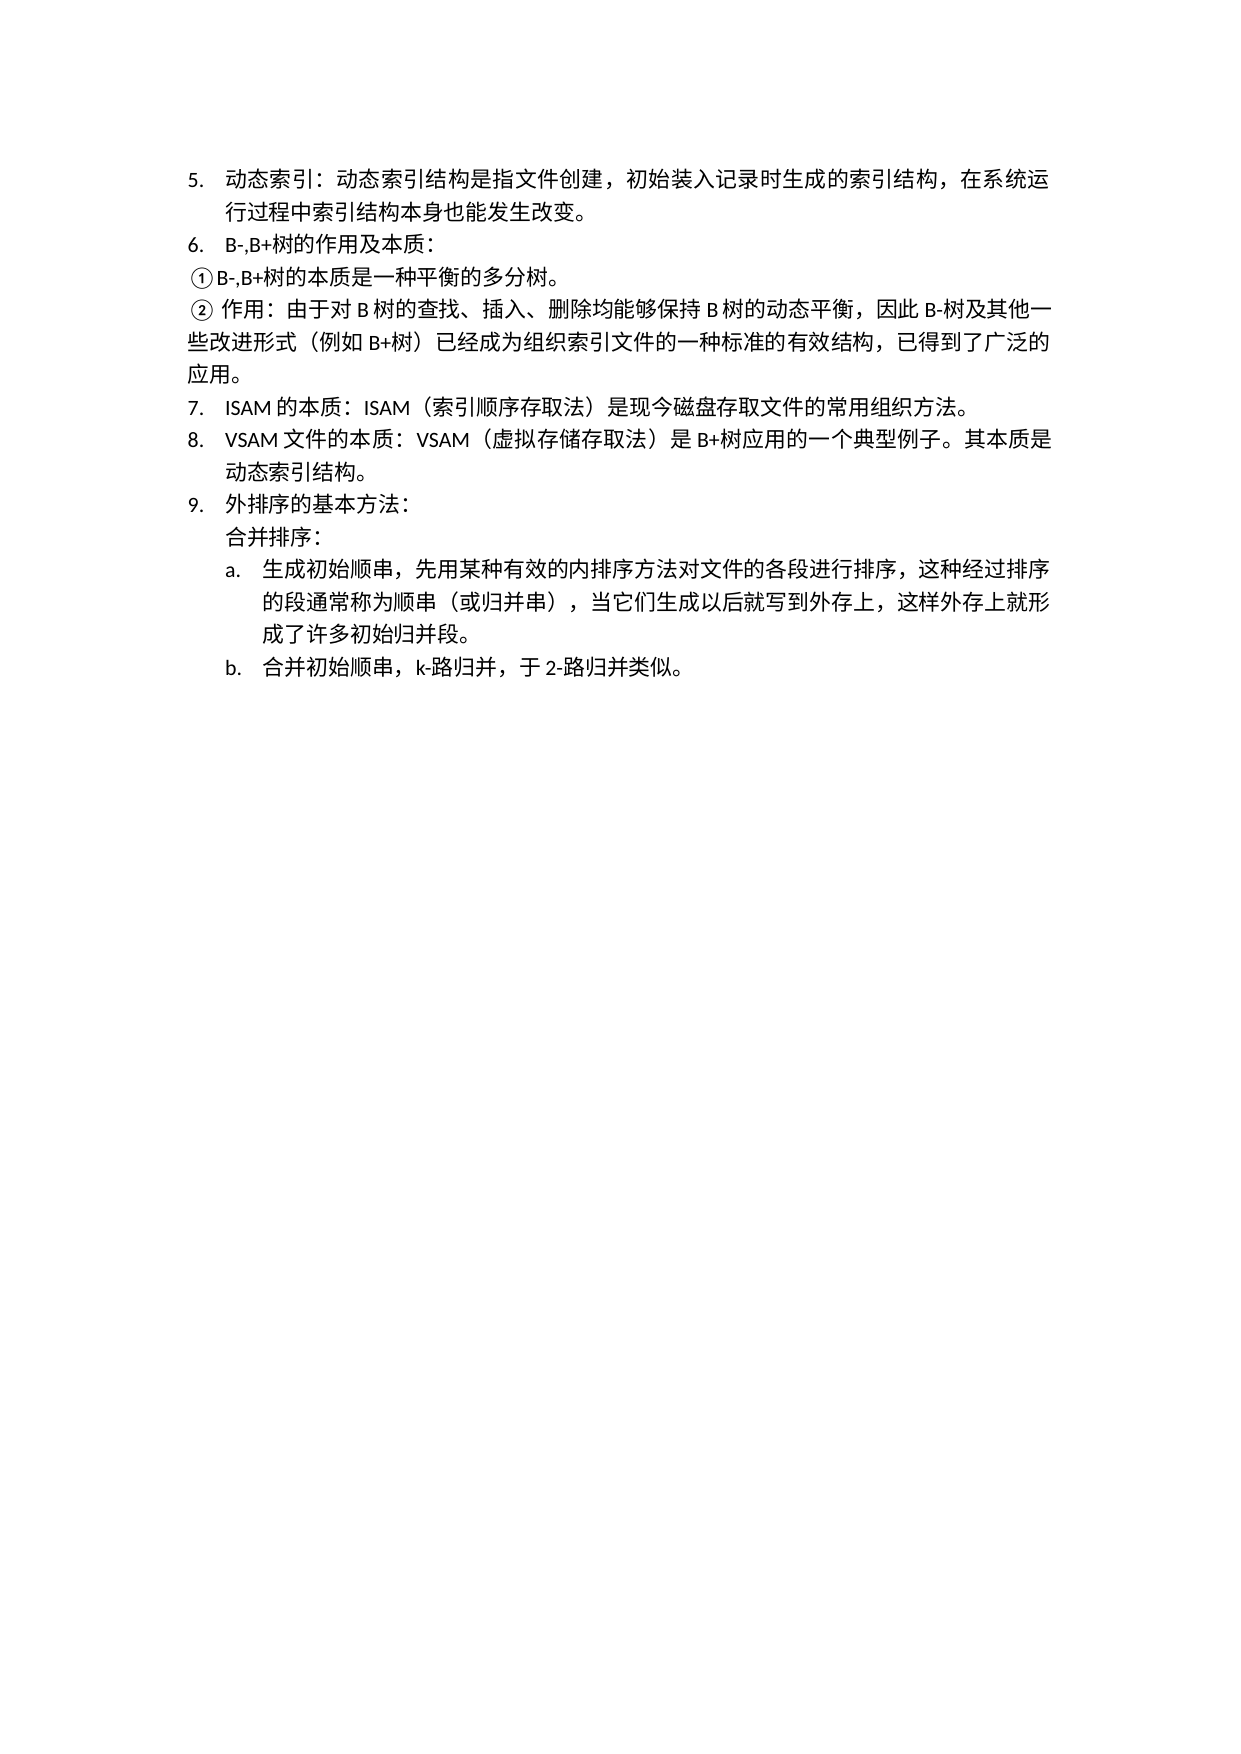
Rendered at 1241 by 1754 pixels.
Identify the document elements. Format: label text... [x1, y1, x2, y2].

text ①B-,B+树的本质是一种平衡的多分树。 [187, 259, 1053, 292]
list 外排序的基本方法： [187, 487, 1053, 519]
list 合并初始顺串，k-路归并，于2-路归并类似。 [225, 649, 1053, 682]
list B-,B+树的作用及本质： [187, 227, 1053, 259]
list VSAM文件的本质：VSAM（虚拟存储存取法）是B+树应用的一个典型例子。其本质是动态索引结构。 [187, 422, 1053, 487]
list ISAM的本质：ISAM（索引顺序存取法）是现今磁盘存取文件的常用组织方法。 [187, 389, 1053, 422]
text ②作用：由于对B树的查找、插入、删除均能够保持B树的动态平衡，因此B-树及其他一些改进形式（例如B+树）已经成为组织索引文件的一种标准的有效结构，已得到了广泛的应用。 [187, 292, 1053, 389]
list 合并排序： [225, 519, 1053, 552]
list 动态索引：动态索引结构是指文件创建，初始装入记录时生成的索引结构，在系统运行过程中索引结构本身也能发生改变。 [187, 162, 1053, 227]
list 生成初始顺串，先用某种有效的内排序方法对文件的各段进行排序，这种经过排序的段通常称为顺串（或归并串），当它们生成以后就写到外存上，这样外存上就形成了许多初始归并段。 [225, 552, 1053, 649]
